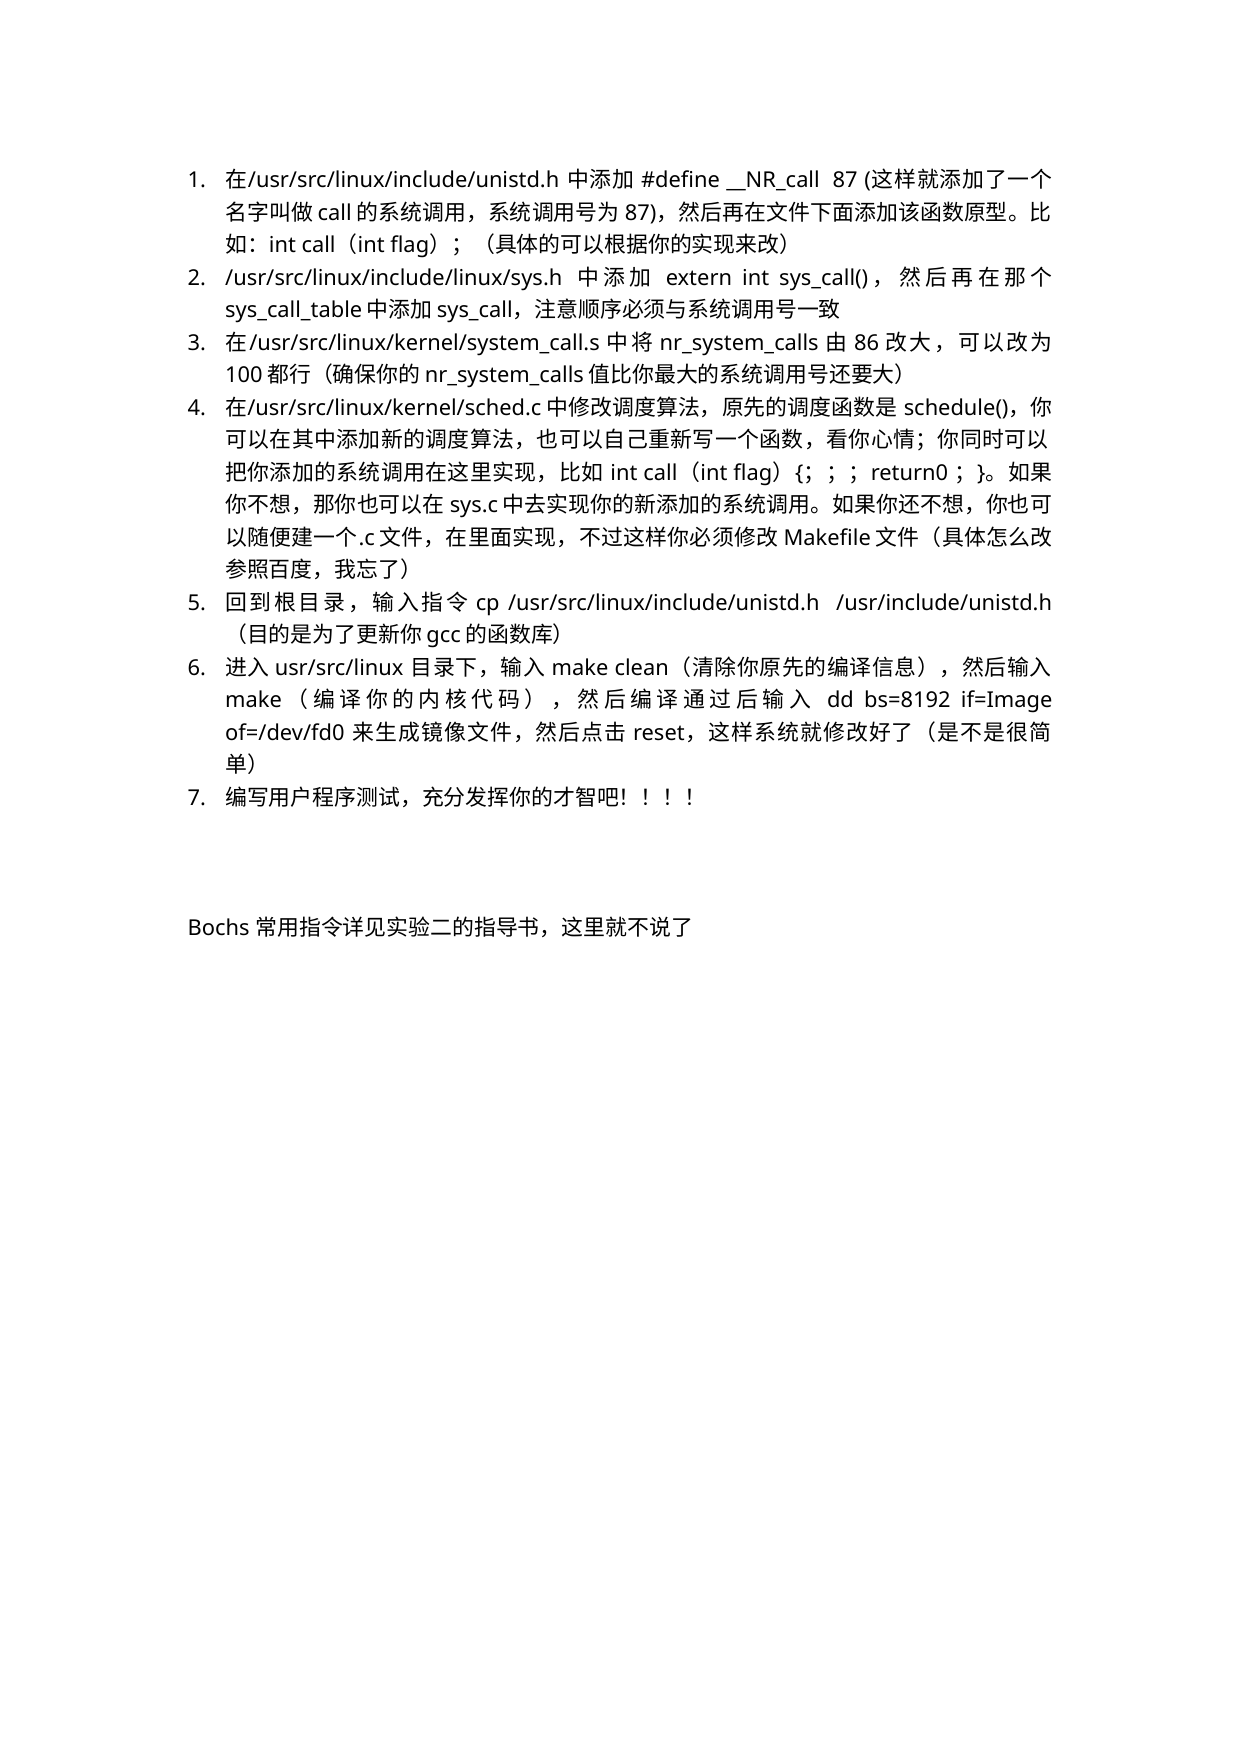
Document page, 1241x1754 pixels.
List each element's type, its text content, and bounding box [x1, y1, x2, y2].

list 在/usr/src/linux/kernel/system_call.s中将nr_system_calls由86改大，可以改为100都行（确保你的nr_system_calls值比你最大的系统调用号还要大） [187, 324, 1053, 389]
list 进入usr/src/linux 目录下，输入 make clean（清除你原先的编译信息），然后输入make（编译你的内核代码），然后编译通过后输入 dd bs=8192 if=Image of=/dev/fd0 来生成镜像文件，然后点击reset，这样系统就修改好了（是不是很简单） [187, 649, 1053, 779]
list 编写用户程序测试，充分发挥你的才智吧！！！！ [187, 779, 1053, 812]
list 在/usr/src/linux/kernel/sched.c中修改调度算法，原先的调度函数是schedule()，你可以在其中添加新的调度算法，也可以自己重新写一个函数，看你心情；你同时可以把你添加的系统调用在这里实现，比如 int call（int flag）{；；；return0 ；}。如果你不想，那你也可以在sys.c中去实现你的新添加的系统调用。如果你还不想，你也可以随便建一个.c文件，在里面实现，不过这样你必须修改Makefile文件（具体怎么改参照百度，我忘了） [187, 389, 1053, 584]
list 回到根目录，输入指令cp /usr/src/linux/include/unistd.h /usr/include/unistd.h（目的是为了更新你gcc的函数库） [187, 584, 1053, 649]
list 在/usr/src/linux/include/unistd.h 中添加 #define __NR_call 87 (这样就添加了一个名字叫做call的系统调用，系统调用号为87)，然后再在文件下面添加该函数原型。比如：int call（int flag）；（具体的可以根据你的实现来改） [187, 162, 1053, 259]
text Bochs 常用指令详见实验二的指导书，这里就不说了 [187, 909, 1053, 942]
list /usr/src/linux/include/linux/sys.h 中添加 extern int sys_call()，然后再在那个sys_call_table中添加sys_call，注意顺序必须与系统调用号一致 [187, 259, 1053, 324]
